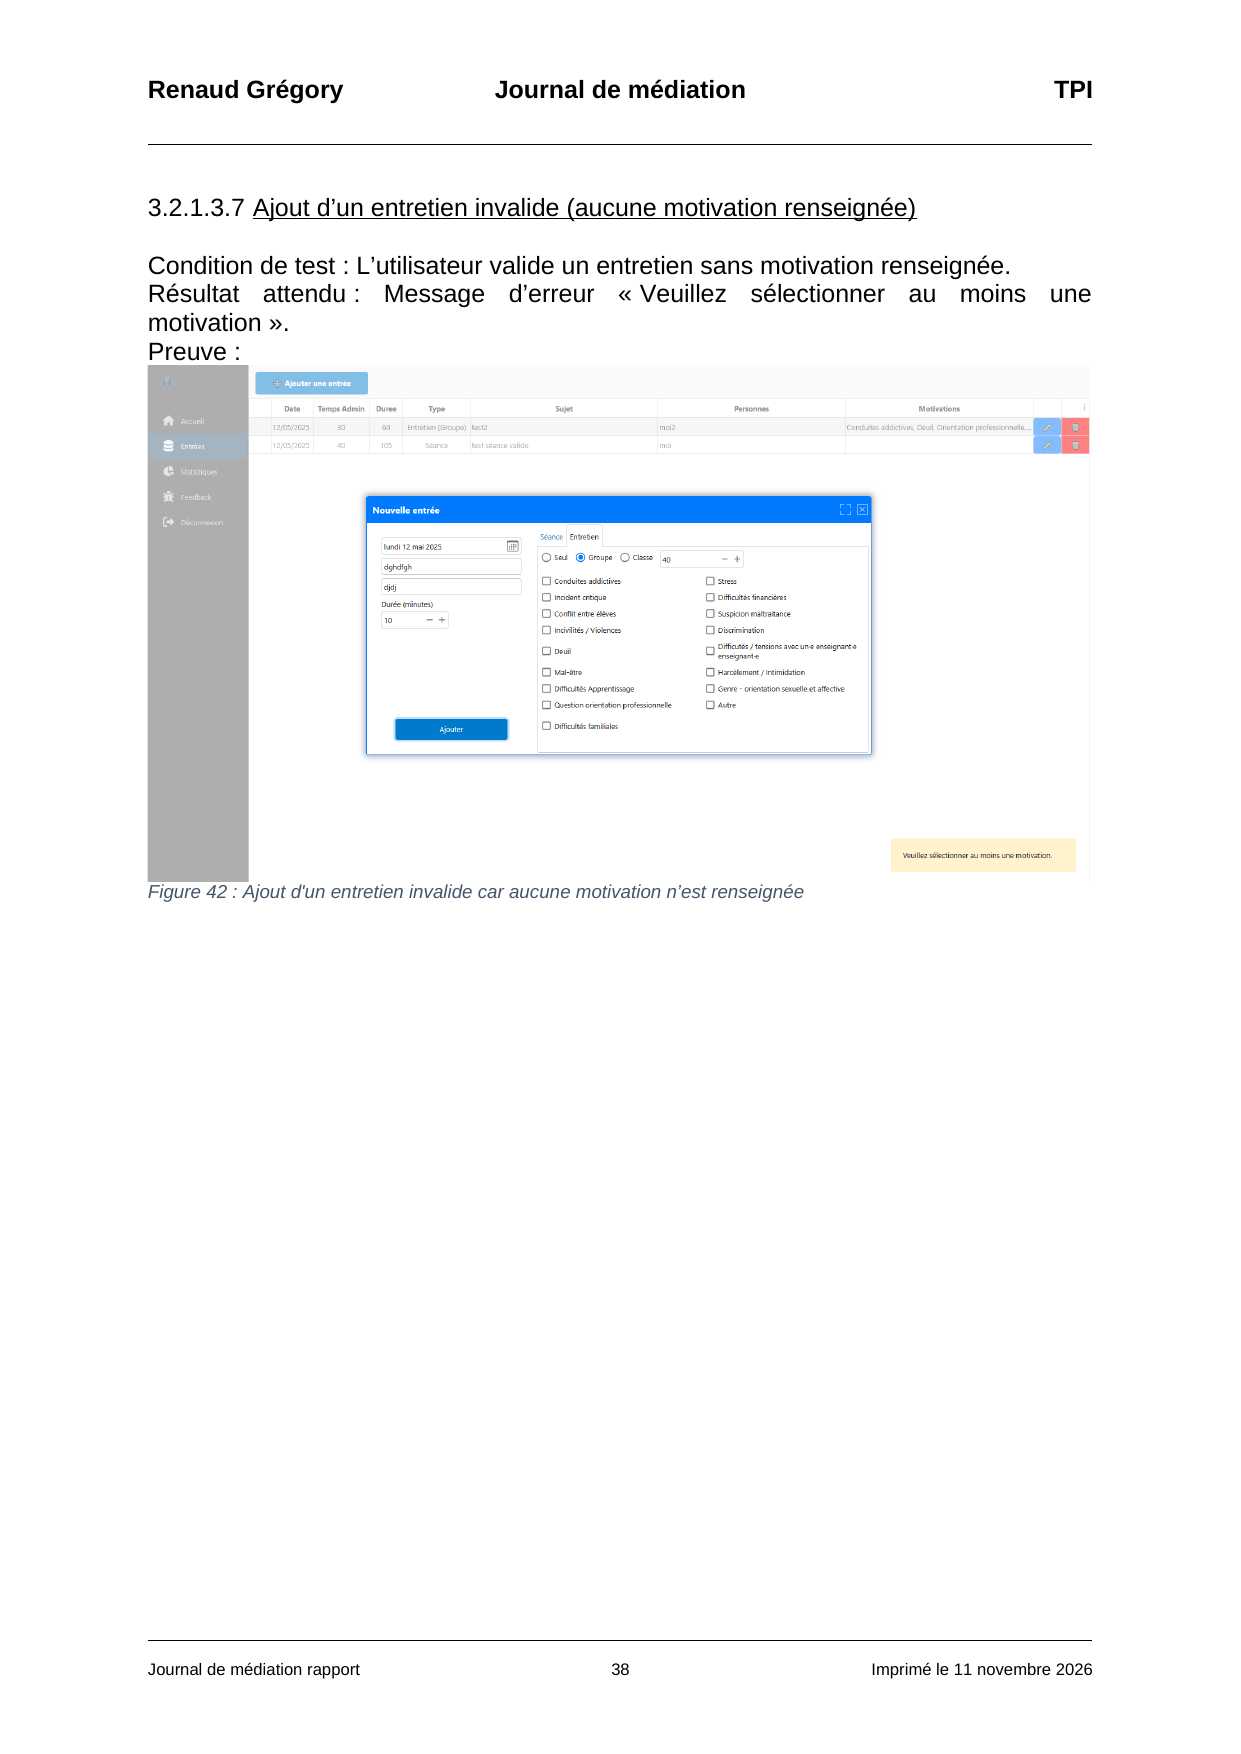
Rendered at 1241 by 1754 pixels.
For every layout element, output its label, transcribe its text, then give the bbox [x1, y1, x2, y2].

picture [147, 365, 1090, 882]
text Preuve : [148, 337, 1092, 366]
text Condition de test : L’utilisateur valide un entretien sans motivation renseignée. [148, 251, 1092, 279]
text Résultat attendu : Message d’erreur « Veuillez sélectionner au moins une motivation ». [148, 279, 1092, 337]
text Figure 42 : Ajout d'un entretien invalide car aucune motivation n’est renseignée [148, 881, 1092, 903]
subtitle Ajout d’un entretien invalide (aucune motivation renseignée) [148, 193, 1092, 222]
